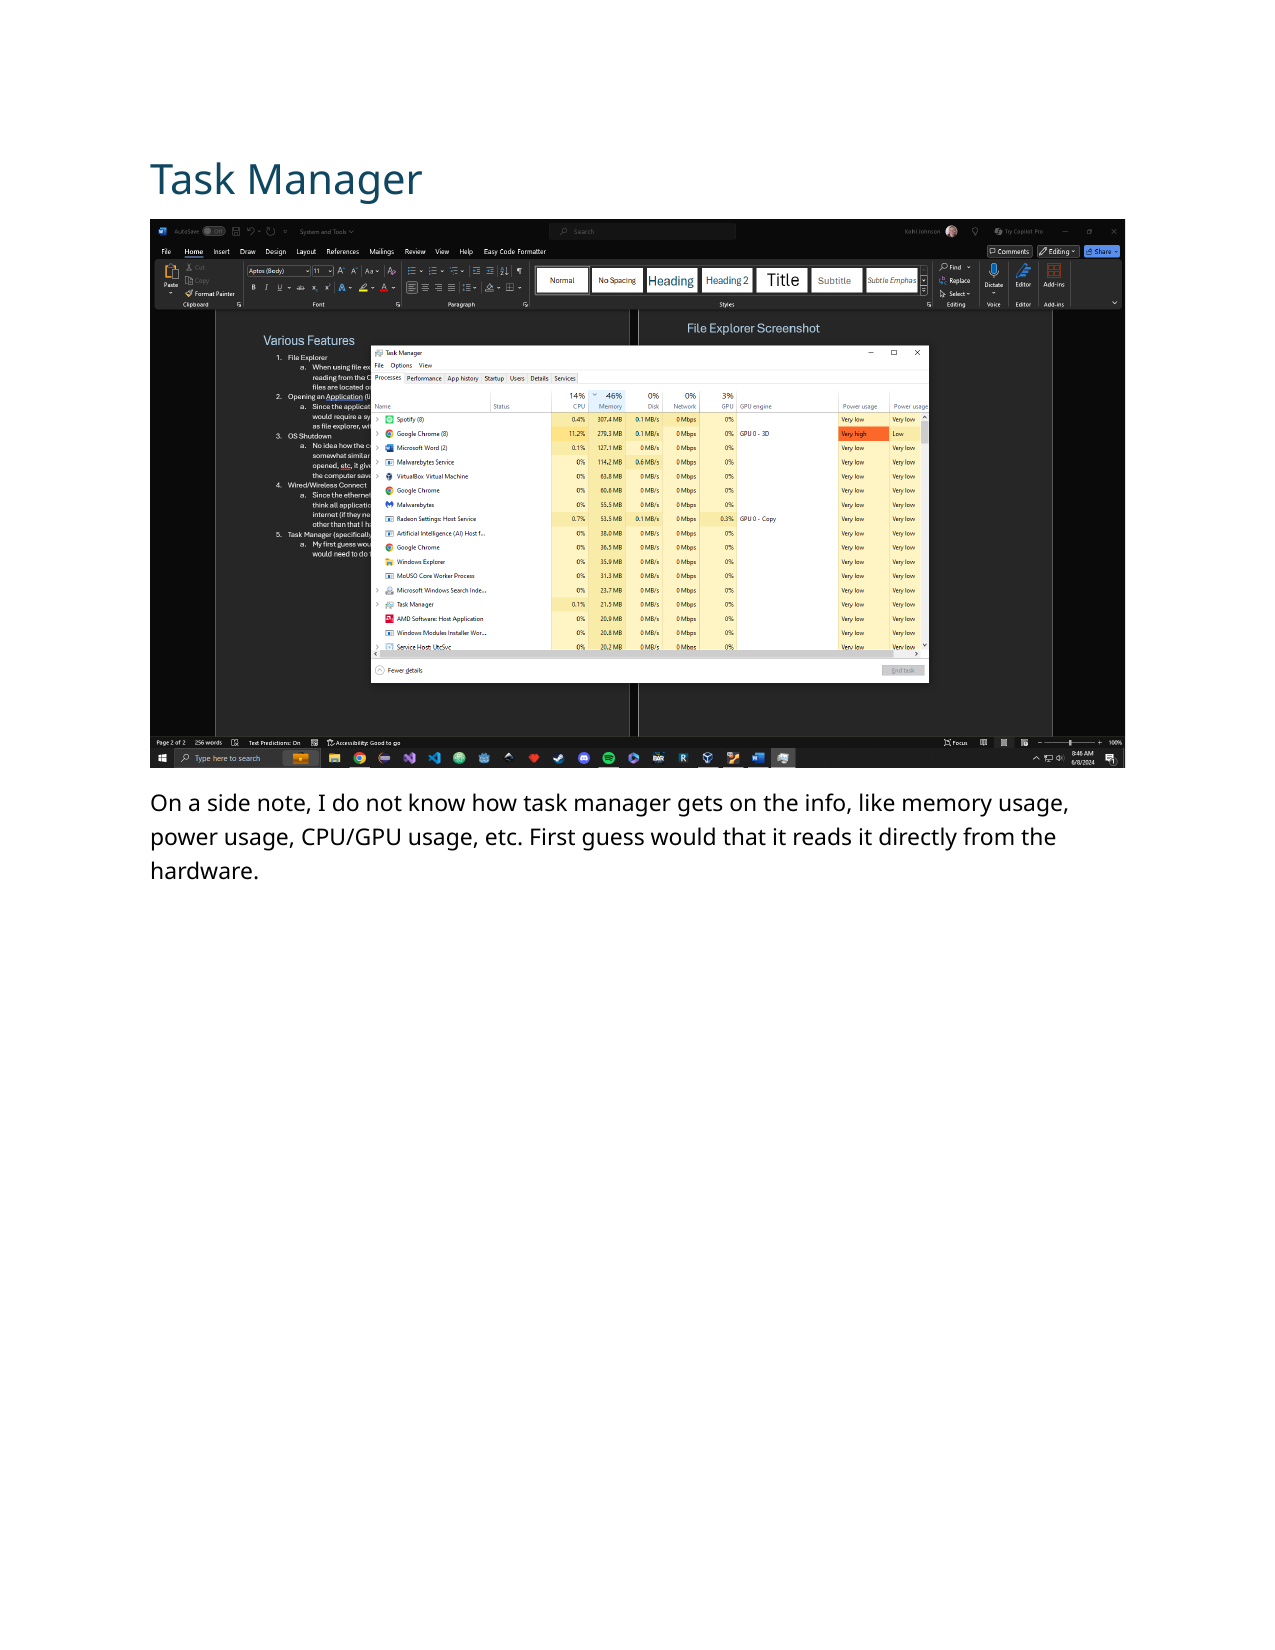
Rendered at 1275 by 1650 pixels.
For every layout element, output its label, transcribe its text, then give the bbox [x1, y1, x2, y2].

text On a side note, I do not know how task manager gets on the info, like memory usage, power usage, CPU/GPU usage, etc. First guess would that it reads it directly from the hardware. [150, 787, 1125, 886]
picture [150, 219, 1125, 768]
subtitle Task Manager [150, 150, 1125, 207]
